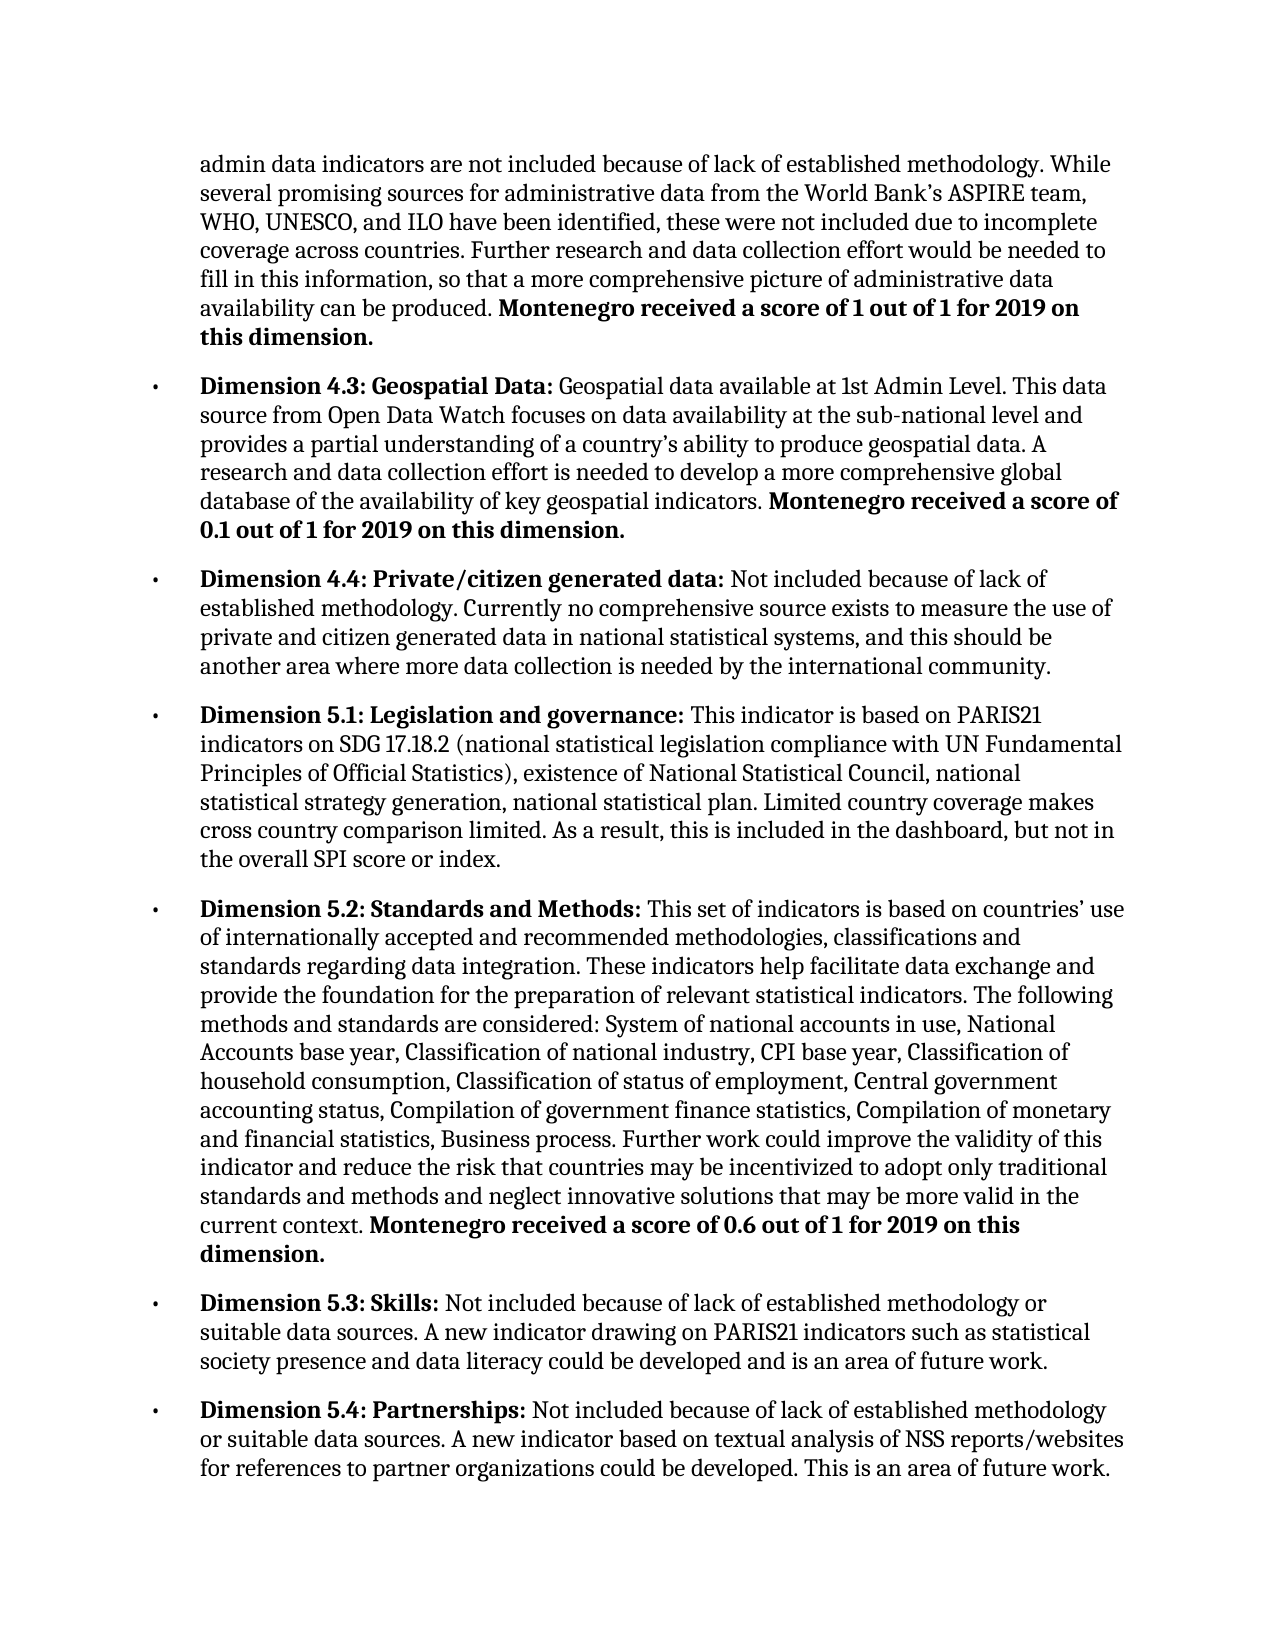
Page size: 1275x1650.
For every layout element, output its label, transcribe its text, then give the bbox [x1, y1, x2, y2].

list Dimension 4.3: Geospatial Data: Geospatial data available at 1st Admin Level. This data source from Open Data Watch focuses on data availability at the sub-national level and provides a partial understanding of a country’s ability to produce geospatial data. A research and data collection effort is needed to develop a more comprehensive global database of the availability of key geospatial indicators. Montenegro received a score of 0.1 out of 1 for 2019 on this dimension. [150, 372, 1125, 544]
list Dimension 5.4: Partnerships: Not included because of lack of established methodology or suitable data sources. A new indicator based on textual analysis of NSS reports/websites for references to partner organizations could be developed. This is an area of future work. [150, 1396, 1125, 1482]
list Dimension 5.2: Standards and Methods: This set of indicators is based on countries’ use of internationally accepted and recommended methodologies, classifications and standards regarding data integration. These indicators help facilitate data exchange and provide the foundation for the preparation of relevant statistical indicators. The following methods and standards are considered: System of national accounts in use, National Accounts base year, Classification of national industry, CPI base year, Classification of household consumption, Classification of status of employment, Central government accounting status, Compilation of government finance statistics, Compilation of monetary and financial statistics, Business process. Further work could improve the validity of this indicator and reduce the risk that countries may be incentivized to adopt only traditional standards and methods and neglect innovative solutions that may be more valid in the current context. Montenegro received a score of 0.6 out of 1 for 2019 on this dimension. [150, 894, 1125, 1268]
list Dimension 5.1: Legislation and governance: This indicator is based on PARIS21 indicators on SDG 17.18.2 (national statistical legislation compliance with UN Fundamental Principles of Official Statistics), existence of National Statistical Council, national statistical strategy generation, national statistical plan. Limited country coverage makes cross country comparison limited. As a result, this is included in the dashboard, but not in the overall SPI score or index. [150, 701, 1125, 874]
list Dimension 4.4: Private/citizen generated data: Not included because of lack of established methodology. Currently no comprehensive source exists to measure the use of private and citizen generated data in national statistical systems, and this should be another area where more data collection is needed by the international community. [150, 565, 1125, 680]
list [150, 150, 1125, 351]
list Dimension 5.3: Skills: Not included because of lack of established methodology or suitable data sources. A new indicator drawing on PARIS21 indicators such as statistical society presence and data literacy could be developed and is an area of future work. [150, 1289, 1125, 1375]
